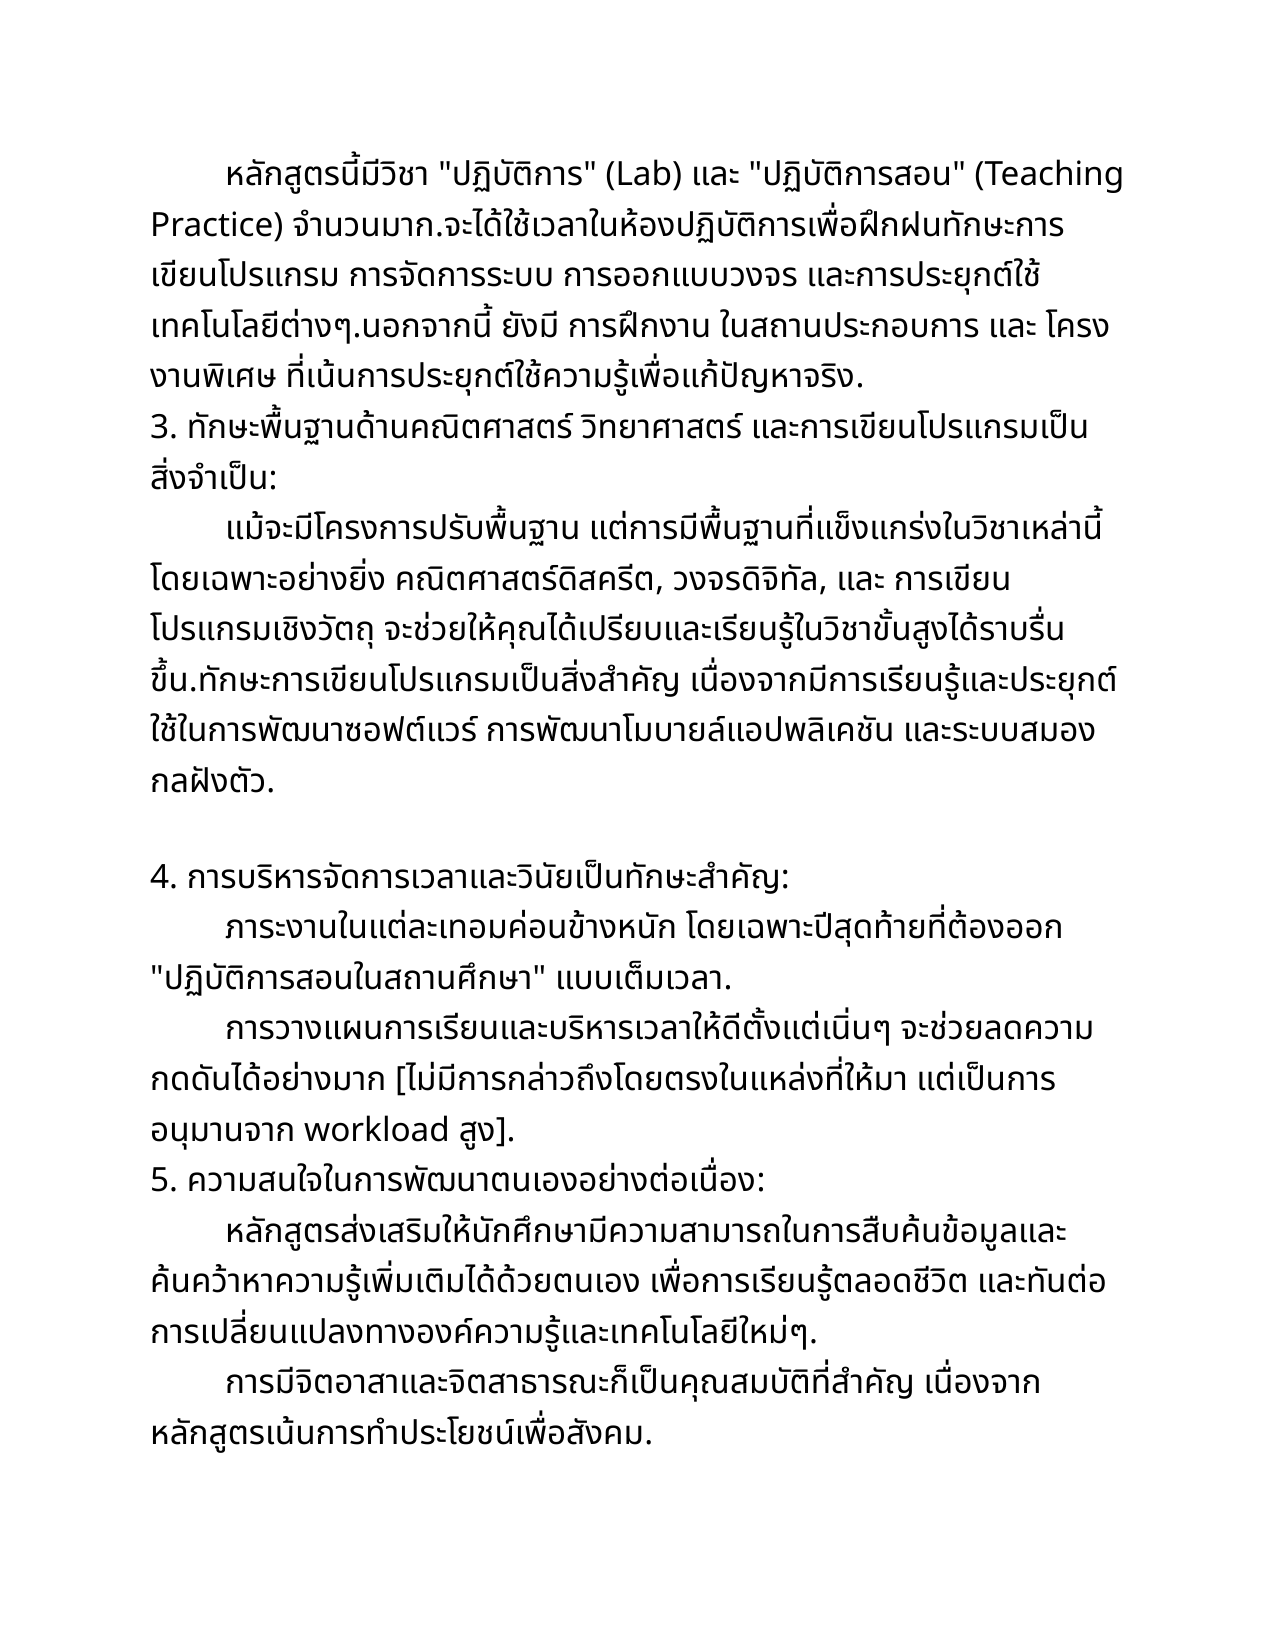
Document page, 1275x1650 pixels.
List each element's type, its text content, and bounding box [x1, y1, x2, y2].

text 4. การบริหารจัดการเวลาและวินัยเป็นทักษะสำคัญ: [150, 853, 1125, 903]
text การมีจิตอาสาและจิตสาธารณะก็เป็นคุณสมบัติที่สำคัญ เนื่องจากหลักสูตรเน้นการทำประโยชน์เพื่อสังคม. [150, 1358, 1125, 1459]
text 3. ทักษะพื้นฐานด้านคณิตศาสตร์ วิทยาศาสตร์ และการเขียนโปรแกรมเป็นสิ่งจำเป็น: [150, 403, 1125, 504]
text แม้จะมีโครงการปรับพื้นฐาน แต่การมีพื้นฐานที่แข็งแกร่งในวิชาเหล่านี้ โดยเฉพาะอย่างยิ่ง คณิตศาสตร์ดิสครีต, วงจรดิจิทัล, และ การเขียนโปรแกรมเชิงวัตถุ จะช่วยให้คุณได้เปรียบและเรียนรู้ในวิชาขั้นสูงได้ราบรื่นขึ้น.ทักษะการเขียนโปรแกรมเป็นสิ่งสำคัญ เนื่องจากมีการเรียนรู้และประยุกต์ใช้ในการพัฒนาซอฟต์แวร์ การพัฒนาโมบายล์แอปพลิเคชัน และระบบสมองกลฝังตัว. [150, 504, 1125, 807]
text ภาระงานในแต่ละเทอมค่อนข้างหนัก โดยเฉพาะปีสุดท้ายที่ต้องออก "ปฏิบัติการสอนในสถานศึกษา" แบบเต็มเวลา. [150, 903, 1125, 1004]
text การวางแผนการเรียนและบริหารเวลาให้ดีตั้งแต่เนิ่นๆ จะช่วยลดความกดดันได้อย่างมาก [ไม่มีการกล่าวถึงโดยตรงในแหล่งที่ให้มา แต่เป็นการอนุมานจาก workload สูง]. [150, 1004, 1125, 1156]
text หลักสูตรนี้มีวิชา "ปฏิบัติการ" (Lab) และ "ปฏิบัติการสอน" (Teaching Practice) จำนวนมาก.จะได้ใช้เวลาในห้องปฏิบัติการเพื่อฝึกฝนทักษะการเขียนโปรแกรม การจัดการระบบ การออกแบบวงจร และการประยุกต์ใช้เทคโนโลยีต่างๆ.นอกจากนี้ ยังมี การฝึกงาน ในสถานประกอบการ และ โครงงานพิเศษ ที่เน้นการประยุกต์ใช้ความรู้เพื่อแก้ปัญหาจริง. [150, 150, 1125, 403]
text 5. ความสนใจในการพัฒนาตนเองอย่างต่อเนื่อง: [150, 1156, 1125, 1207]
text หลักสูตรส่งเสริมให้นักศึกษามีความสามารถในการสืบค้นข้อมูลและค้นคว้าหาความรู้เพิ่มเติมได้ด้วยตนเอง เพื่อการเรียนรู้ตลอดชีวิต และทันต่อการเปลี่ยนแปลงทางองค์ความรู้และเทคโนโลยีใหม่ๆ. [150, 1207, 1125, 1358]
